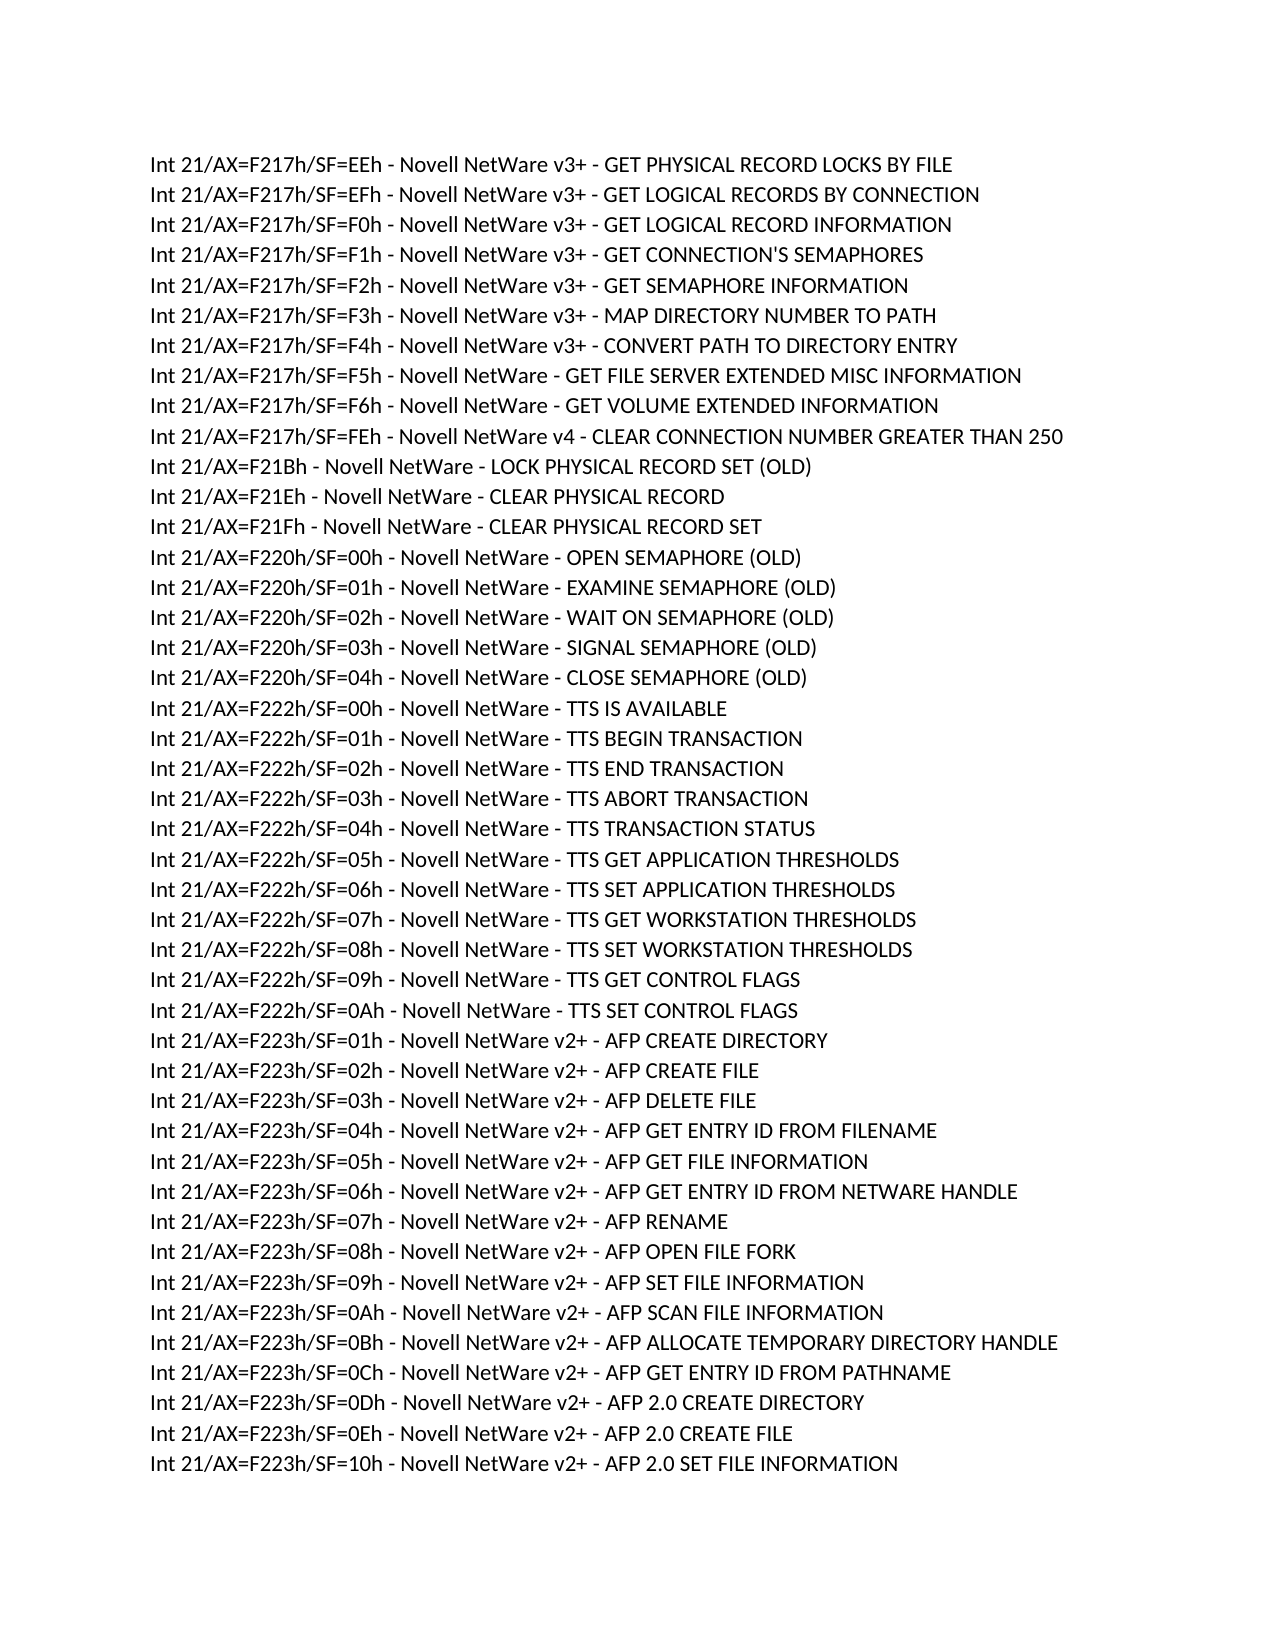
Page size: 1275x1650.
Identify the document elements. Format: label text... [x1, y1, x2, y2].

text Int 21/AX=F21Bh - Novell NetWare - LOCK PHYSICAL RECORD SET (OLD) [150, 452, 1125, 480]
text Int 21/AX=F223h/SF=08h - Novell NetWare v2+ - AFP OPEN FILE FORK [150, 1237, 1125, 1266]
text Int 21/AX=F222h/SF=01h - Novell NetWare - TTS BEGIN TRANSACTION [150, 724, 1125, 752]
text Int 21/AX=F223h/SF=0Ch - Novell NetWare v2+ - AFP GET ENTRY ID FROM PATHNAME [150, 1358, 1125, 1386]
text Int 21/AX=F220h/SF=03h - Novell NetWare - SIGNAL SEMAPHORE (OLD) [150, 633, 1125, 661]
text Int 21/AX=F223h/SF=06h - Novell NetWare v2+ - AFP GET ENTRY ID FROM NETWARE HANDLE [150, 1177, 1125, 1205]
text Int 21/AX=F217h/SF=F4h - Novell NetWare v3+ - CONVERT PATH TO DIRECTORY ENTRY [150, 331, 1125, 359]
text Int 21/AX=F222h/SF=07h - Novell NetWare - TTS GET WORKSTATION THRESHOLDS [150, 905, 1125, 933]
text Int 21/AX=F21Eh - Novell NetWare - CLEAR PHYSICAL RECORD [150, 482, 1125, 510]
text Int 21/AX=F222h/SF=05h - Novell NetWare - TTS GET APPLICATION THRESHOLDS [150, 845, 1125, 873]
text Int 21/AX=F217h/SF=F1h - Novell NetWare v3+ - GET CONNECTION'S SEMAPHORES [150, 241, 1125, 269]
text Int 21/AX=F217h/SF=F2h - Novell NetWare v3+ - GET SEMAPHORE INFORMATION [150, 271, 1125, 299]
text Int 21/AX=F222h/SF=09h - Novell NetWare - TTS GET CONTROL FLAGS [150, 966, 1125, 994]
text Int 21/AX=F222h/SF=04h - Novell NetWare - TTS TRANSACTION STATUS [150, 814, 1125, 843]
text Int 21/AX=F223h/SF=07h - Novell NetWare v2+ - AFP RENAME [150, 1207, 1125, 1235]
text Int 21/AX=F223h/SF=01h - Novell NetWare v2+ - AFP CREATE DIRECTORY [150, 1026, 1125, 1054]
text Int 21/AX=F223h/SF=04h - Novell NetWare v2+ - AFP GET ENTRY ID FROM FILENAME [150, 1117, 1125, 1145]
text Int 21/AX=F223h/SF=03h - Novell NetWare v2+ - AFP DELETE FILE [150, 1086, 1125, 1114]
text Int 21/AX=F223h/SF=09h - Novell NetWare v2+ - AFP SET FILE INFORMATION [150, 1268, 1125, 1296]
text Int 21/AX=F223h/SF=10h - Novell NetWare v2+ - AFP 2.0 SET FILE INFORMATION [150, 1449, 1125, 1477]
text Int 21/AX=F217h/SF=F5h - Novell NetWare - GET FILE SERVER EXTENDED MISC INFORMATION [150, 361, 1125, 389]
text Int 21/AX=F220h/SF=00h - Novell NetWare - OPEN SEMAPHORE (OLD) [150, 543, 1125, 571]
text Int 21/AX=F222h/SF=0Ah - Novell NetWare - TTS SET CONTROL FLAGS [150, 996, 1125, 1024]
text Int 21/AX=F217h/SF=FEh - Novell NetWare v4 - CLEAR CONNECTION NUMBER GREATER THAN 250 [150, 422, 1125, 450]
text Int 21/AX=F217h/SF=EFh - Novell NetWare v3+ - GET LOGICAL RECORDS BY CONNECTION [150, 180, 1125, 208]
text Int 21/AX=F217h/SF=F3h - Novell NetWare v3+ - MAP DIRECTORY NUMBER TO PATH [150, 301, 1125, 329]
text Int 21/AX=F220h/SF=01h - Novell NetWare - EXAMINE SEMAPHORE (OLD) [150, 573, 1125, 601]
text Int 21/AX=F223h/SF=0Bh - Novell NetWare v2+ - AFP ALLOCATE TEMPORARY DIRECTORY HANDLE [150, 1328, 1125, 1356]
text Int 21/AX=F223h/SF=0Ah - Novell NetWare v2+ - AFP SCAN FILE INFORMATION [150, 1298, 1125, 1326]
text Int 21/AX=F217h/SF=F0h - Novell NetWare v3+ - GET LOGICAL RECORD INFORMATION [150, 210, 1125, 238]
text Int 21/AX=F217h/SF=F6h - Novell NetWare - GET VOLUME EXTENDED INFORMATION [150, 392, 1125, 420]
text Int 21/AX=F223h/SF=05h - Novell NetWare v2+ - AFP GET FILE INFORMATION [150, 1147, 1125, 1175]
text Int 21/AX=F217h/SF=EEh - Novell NetWare v3+ - GET PHYSICAL RECORD LOCKS BY FILE [150, 150, 1125, 178]
text Int 21/AX=F222h/SF=02h - Novell NetWare - TTS END TRANSACTION [150, 754, 1125, 782]
text Int 21/AX=F21Fh - Novell NetWare - CLEAR PHYSICAL RECORD SET [150, 512, 1125, 541]
text Int 21/AX=F223h/SF=0Eh - Novell NetWare v2+ - AFP 2.0 CREATE FILE [150, 1419, 1125, 1447]
text Int 21/AX=F223h/SF=0Dh - Novell NetWare v2+ - AFP 2.0 CREATE DIRECTORY [150, 1388, 1125, 1417]
text Int 21/AX=F222h/SF=00h - Novell NetWare - TTS IS AVAILABLE [150, 694, 1125, 722]
text Int 21/AX=F222h/SF=08h - Novell NetWare - TTS SET WORKSTATION THRESHOLDS [150, 935, 1125, 963]
text Int 21/AX=F222h/SF=06h - Novell NetWare - TTS SET APPLICATION THRESHOLDS [150, 875, 1125, 903]
text Int 21/AX=F222h/SF=03h - Novell NetWare - TTS ABORT TRANSACTION [150, 784, 1125, 812]
text Int 21/AX=F220h/SF=04h - Novell NetWare - CLOSE SEMAPHORE (OLD) [150, 663, 1125, 692]
text Int 21/AX=F223h/SF=02h - Novell NetWare v2+ - AFP CREATE FILE [150, 1056, 1125, 1084]
text Int 21/AX=F220h/SF=02h - Novell NetWare - WAIT ON SEMAPHORE (OLD) [150, 603, 1125, 631]
